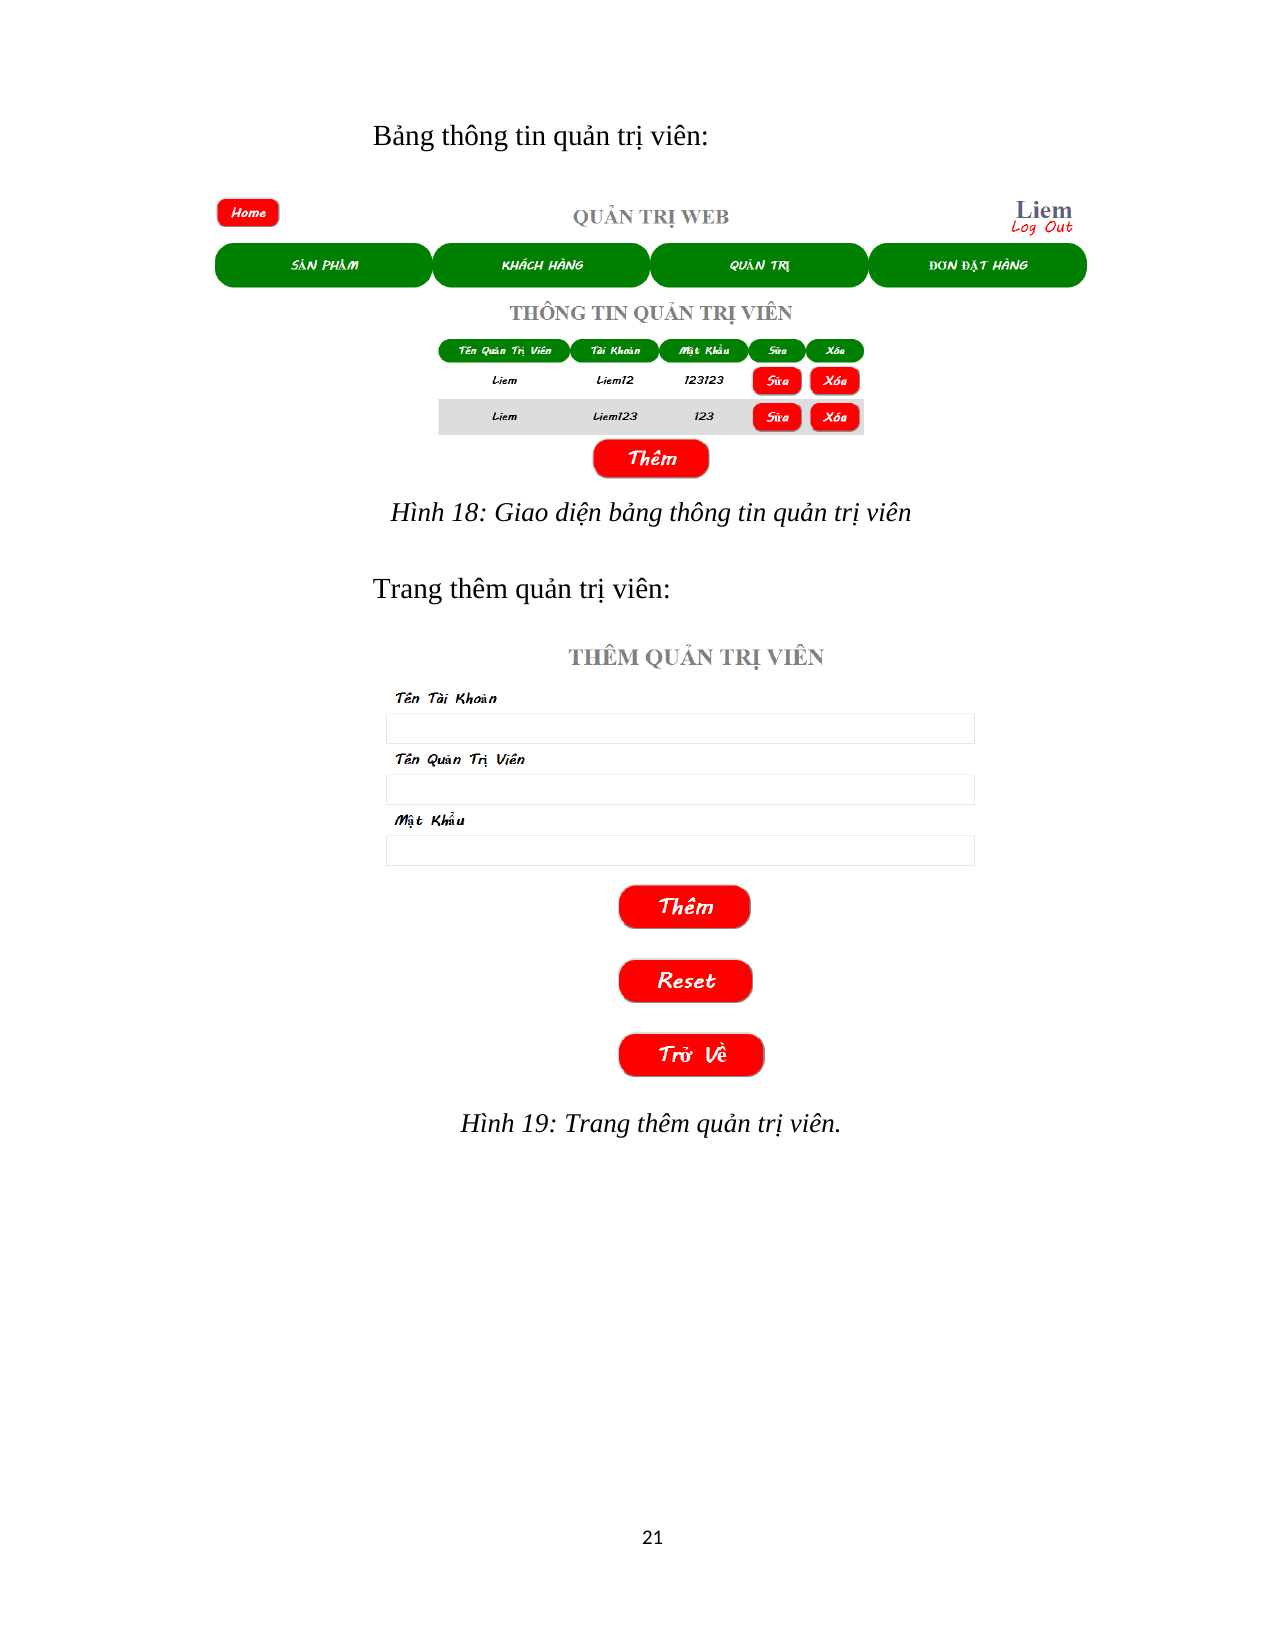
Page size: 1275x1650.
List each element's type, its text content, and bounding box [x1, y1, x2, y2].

text Bảng thông tin quản trị viên: [148, 118, 1157, 152]
text Trang thêm quản trị viên: [298, 571, 1157, 605]
text Hình 18: Giao diện bảng thông tin quản trị viên [148, 496, 1157, 527]
picture [366, 631, 1005, 1098]
picture [214, 194, 1090, 489]
text Hình 19: Trang thêm quản trị viên. [148, 1107, 1157, 1138]
